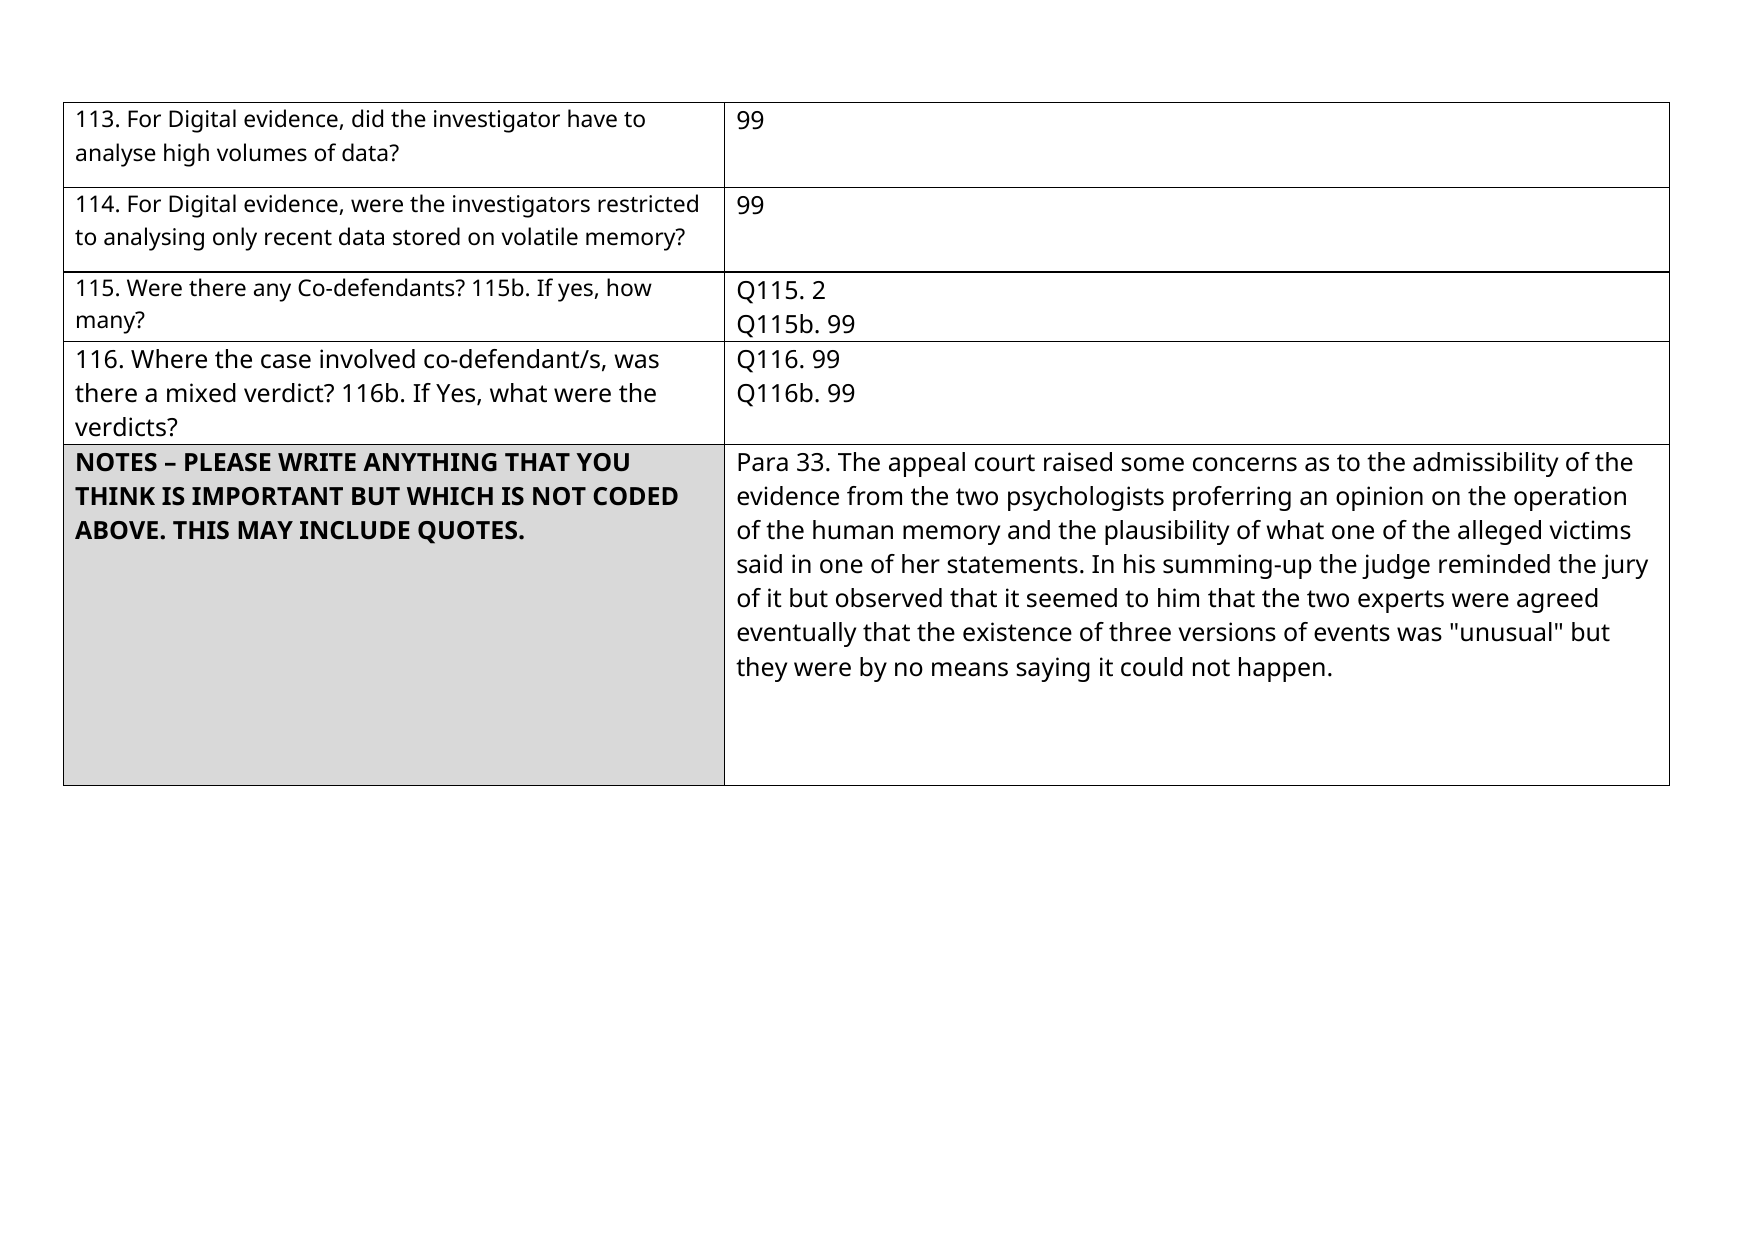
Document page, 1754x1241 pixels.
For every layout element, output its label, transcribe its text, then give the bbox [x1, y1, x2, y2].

table_cell NOTES – PLEASE WRITE ANYTHING THAT YOU THINK IS IMPORTANT BUT WHICH IS NOT CODED ABOVE. THIS MAY INCLUDE QUOTES. [64, 445, 724, 785]
table_cell 99 [725, 188, 1669, 271]
table_cell 115. Were there any Co-defendants? 115b. If yes, how many? [64, 273, 724, 341]
table_cell 113. For Digital evidence, did the investigator have to analyse high volumes of data? [64, 103, 724, 187]
table_cell Q116. 99 Q116b. 99 [725, 342, 1669, 444]
table_cell 99 [725, 103, 1669, 187]
table_cell 114. For Digital evidence, were the investigators restricted to analysing only recent data stored on volatile memory? [64, 188, 724, 271]
table_cell Q115. 2 Q115b. 99 [725, 273, 1669, 341]
table_cell 116. Where the case involved co-defendant/s, was there a mixed verdict? 116b. If Yes, what were the verdicts? [64, 342, 724, 444]
table_cell Para 33. The appeal court raised some concerns as to the admissibility of the evidence from the two psychologists proferring an opinion on the operation of the human memory and the plausibility of what one of the alleged victims said in one of her statements. In his summing-up the judge reminded the jury of it but observed that it seemed to him that the two experts were agreed eventually that the existence of three versions of events was "unusual" but they were by no means saying it could not happen. [725, 445, 1669, 785]
